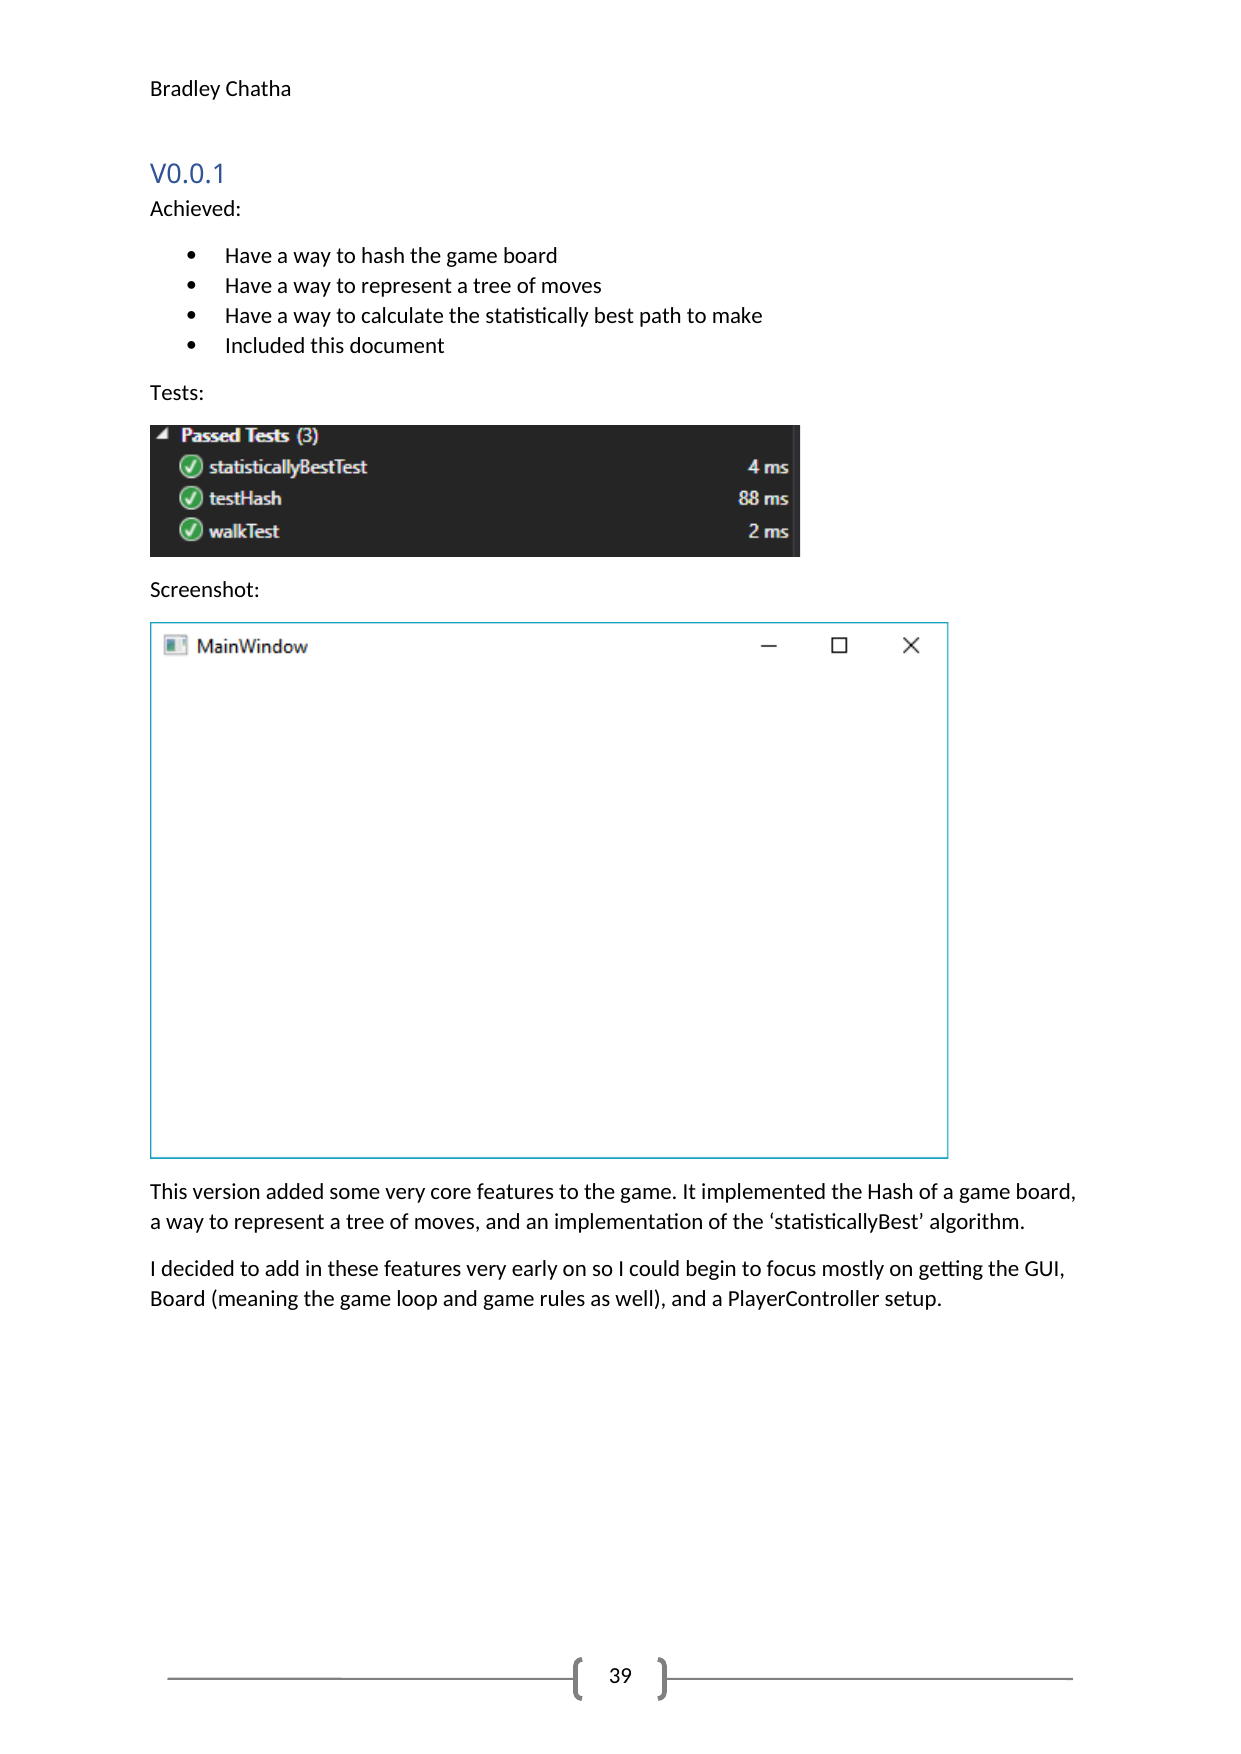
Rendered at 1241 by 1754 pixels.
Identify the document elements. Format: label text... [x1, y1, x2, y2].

text Tests: [150, 378, 1090, 406]
picture [150, 622, 949, 1159]
list Included this document [187, 331, 1090, 359]
text Achieved: [150, 194, 1090, 222]
picture [150, 425, 800, 557]
subtitle V0.0.1 [150, 154, 1090, 191]
list Have a way to hash the game board [187, 241, 1090, 269]
list Have a way to calculate the statistically best path to make [187, 301, 1090, 329]
text This version added some very core features to the game. It implemented the Hash of a game board, a way to represent a tree of moves, and an implementation of the ‘statisticallyBest’ algorithm. [150, 1177, 1090, 1235]
text Screenshot: [150, 575, 1090, 603]
text I decided to add in these features very early on so I could begin to focus mostly on getting the GUI, Board (meaning the game loop and game rules as well), and a PlayerController setup. [150, 1254, 1090, 1312]
list Have a way to represent a tree of moves [187, 271, 1090, 299]
